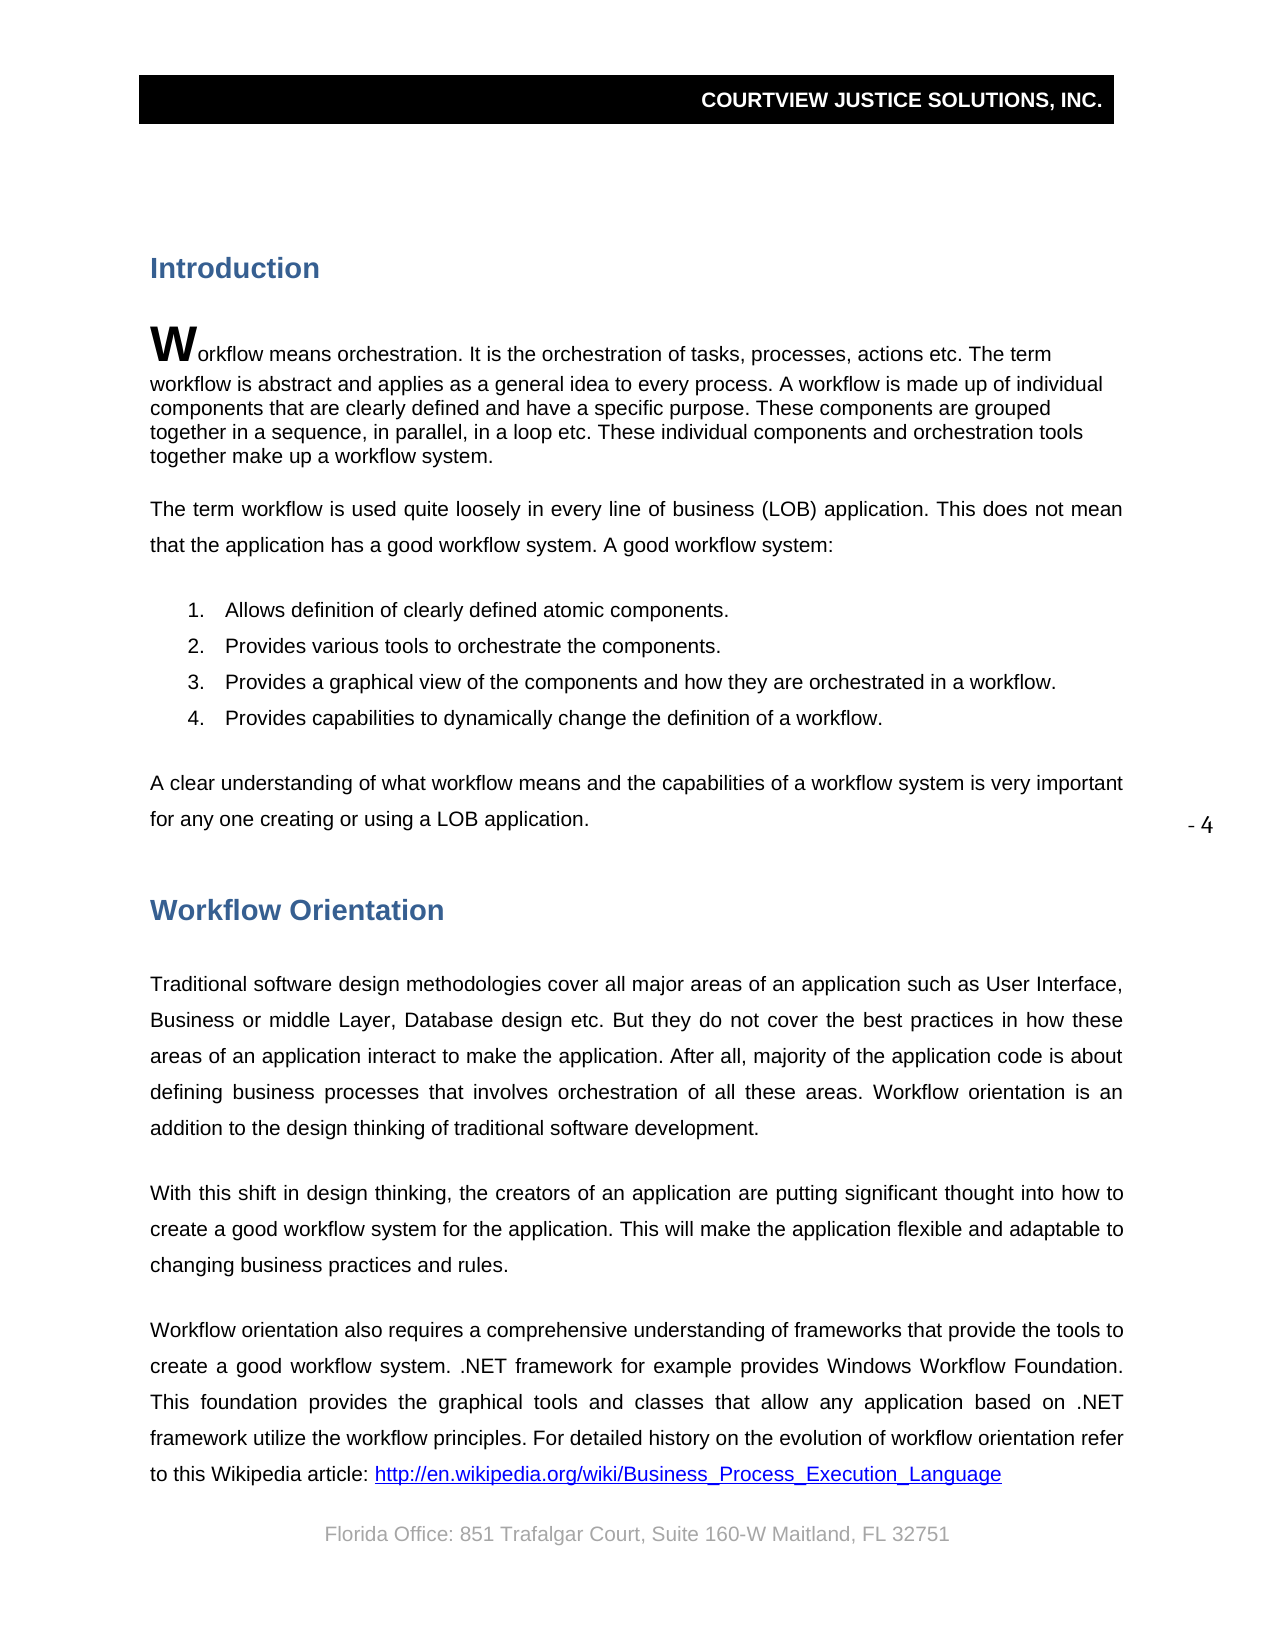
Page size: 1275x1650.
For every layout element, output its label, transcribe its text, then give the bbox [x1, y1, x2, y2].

text Workflow means orchestration. It is the orchestration of tasks, processes, actions etc. The term workflow is abstract and applies as a general idea to every process. A workflow is made up of individual components that are clearly defined and have a specific purpose. These components are grouped together in a sequence, in parallel, in a loop etc. These individual components and orchestration tools together make up a workflow system. [150, 314, 1125, 468]
text The term workflow is used quite loosely in every line of business (LOB) application. This does not mean that the application has a good workflow system. A good workflow system: [150, 497, 1125, 557]
text With this shift in design thinking, the creators of an application are putting significant thought into how to create a good workflow system for the application. This will make the application flexible and adaptable to changing business practices and rules. [150, 1181, 1125, 1277]
list Allows definition of clearly defined atomic components. [187, 598, 1125, 622]
list Provides a graphical view of the components and how they are orchestrated in a workflow. [187, 670, 1125, 694]
text Workflow orientation also requires a comprehensive understanding of frameworks that provide the tools to create a good workflow system. .NET framework for example provides Windows Workflow Foundation. This foundation provides the graphical tools and classes that allow any application based on .NET framework utilize the workflow principles. For detailed history on the evolution of workflow orientation refer to this Wikipedia article: http://en.wikipedia.org/wiki/Business_Process_Execution_Language [150, 1318, 1125, 1486]
list Provides various tools to orchestrate the components. [187, 634, 1125, 658]
subtitle Introduction [150, 252, 1125, 285]
list Provides capabilities to dynamically change the definition of a workflow. [187, 706, 1125, 729]
text Traditional software design methodologies cover all major areas of an application such as User Interface, Business or middle Layer, Database design etc. But they do not cover the best practices in how these areas of an application interact to make the application. After all, majority of the application code is about defining business processes that involves orchestration of all these areas. Workflow orientation is an addition to the design thinking of traditional software development. [150, 972, 1125, 1140]
text A clear understanding of what workflow means and the capabilities of a workflow system is very important for any one creating or using a LOB application. [150, 771, 1125, 831]
subtitle Workflow Orientation [150, 893, 1125, 926]
